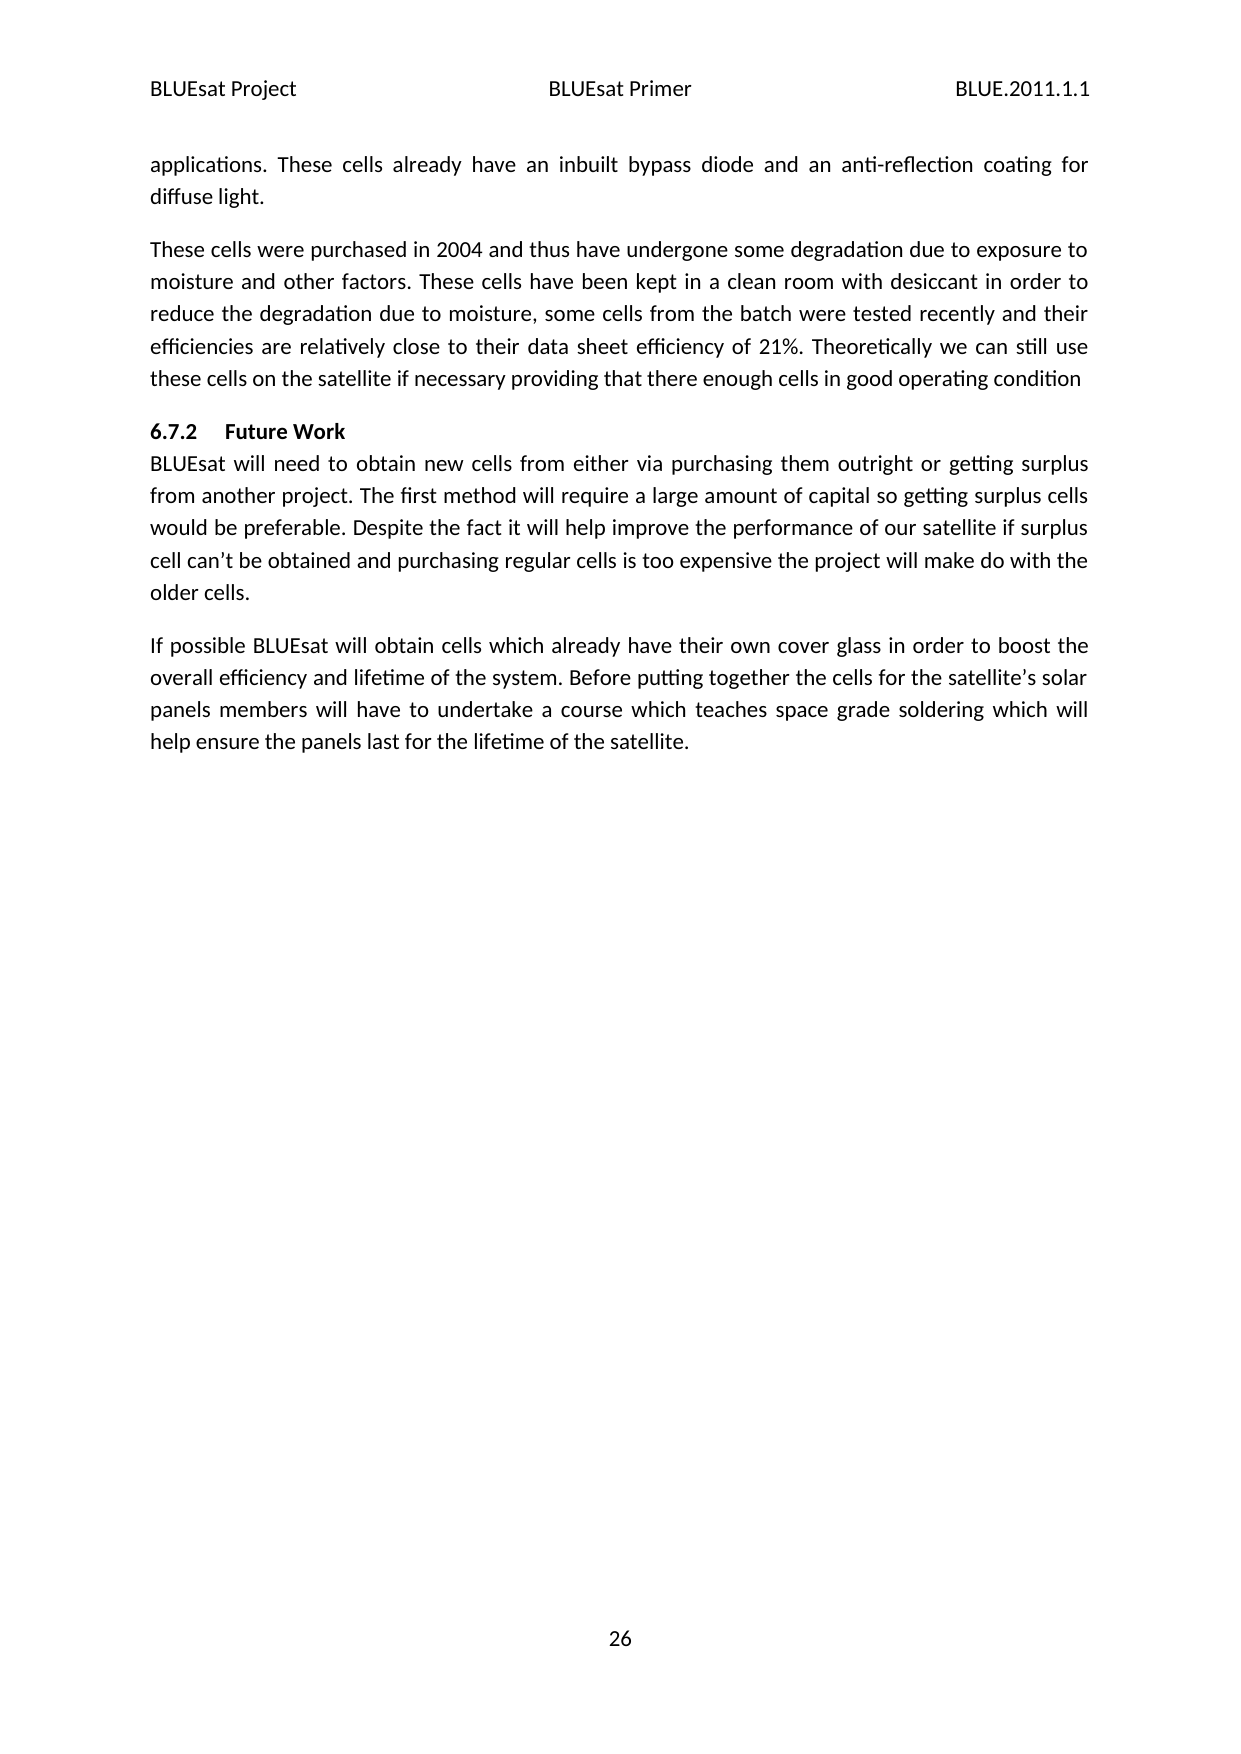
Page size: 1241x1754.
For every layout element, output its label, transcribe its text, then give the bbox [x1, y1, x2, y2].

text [150, 150, 1090, 210]
text BLUEsat will need to obtain new cells from either via purchasing them outright or getting surplus from another project. The first method will require a large amount of capital so getting surplus cells would be preferable. Despite the fact it will help improve the performance of our satellite if surplus cell can’t be obtained and purchasing regular cells is too expensive the project will make do with the older cells. [150, 449, 1090, 606]
text These cells were purchased in 2004 and thus have undergone some degradation due to exposure to moisture and other factors. These cells have been kept in a clean room with desiccant in order to reduce the degradation due to moisture, some cells from the batch were tested recently and their efficiencies are relatively close to their data sheet efficiency of 21%. Theoretically we can still use these cells on the satellite if necessary providing that there enough cells in good operating condition [150, 235, 1090, 392]
text If possible BLUEsat will obtain cells which already have their own cover glass in order to boost the overall efficiency and lifetime of the system. Before putting together the cells for the satellite’s solar panels members will have to undertake a course which teaches space grade soldering which will help ensure the panels last for the lifetime of the satellite. [150, 631, 1090, 756]
subtitle Future Work [150, 417, 1090, 445]
